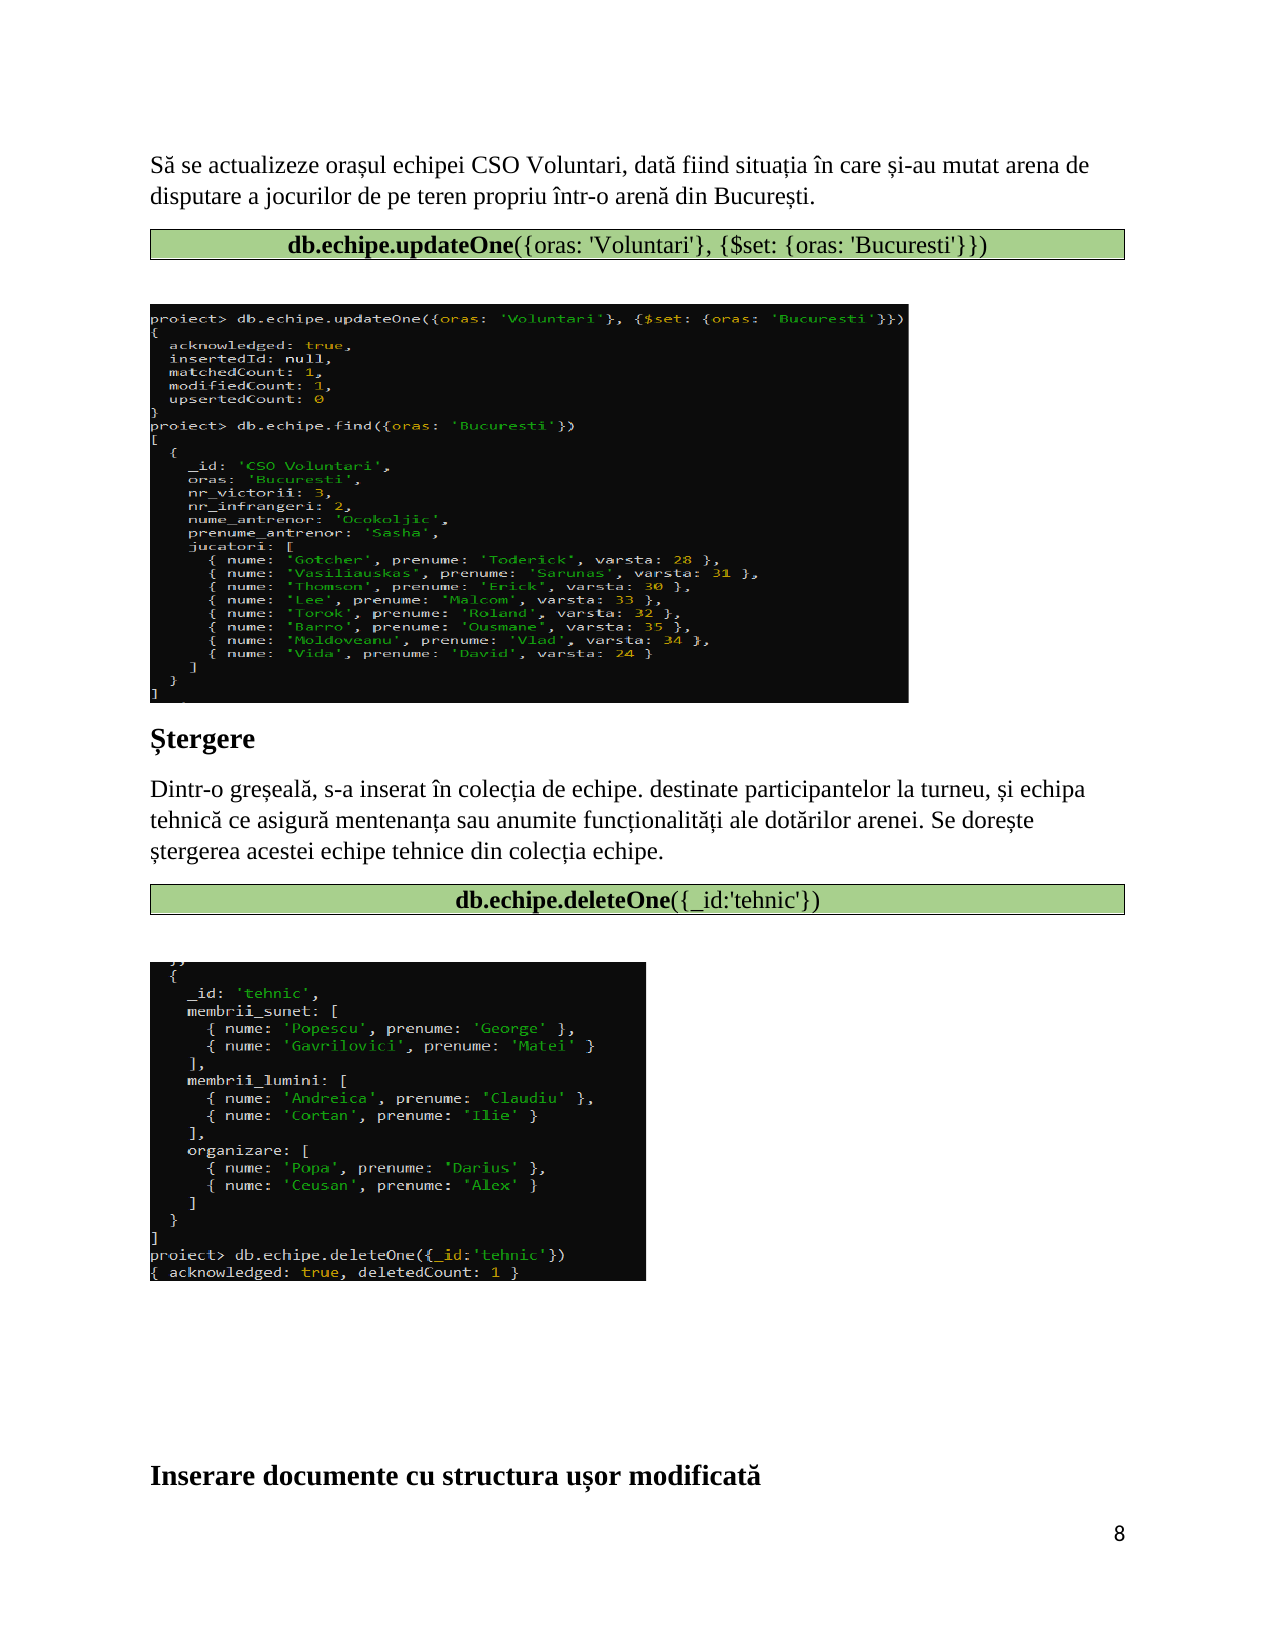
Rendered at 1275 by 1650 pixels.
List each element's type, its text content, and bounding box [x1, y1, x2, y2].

table_header db.echipe.updateOne({oras: 'Voluntari'}, {$set: {oras: 'Bucuresti'}}) [151, 230, 1124, 258]
text Să se actualizeze orașul echipei CSO Voluntari, dată fiind situația în care și-au mutat arena de disputare a jocurilor de pe teren propriu într-o arenă din București. [150, 150, 1125, 210]
picture [150, 304, 909, 703]
text Dintr-o greșeală, s-a inserat în colecția de echipe. destinate participantelor la turneu, și echipa tehnică ce asigură mentenanța sau anumite funcționalități ale dotărilor arenei. Se dorește ștergerea acestei echipe tehnice din colecția echipe. [150, 774, 1125, 865]
text Inserare documente cu structura ușor modificată [150, 1458, 1125, 1492]
picture [150, 962, 647, 1281]
text Ștergere [150, 721, 1125, 754]
table_header db.echipe.deleteOne({_id:'tehnic'}) [151, 885, 1124, 913]
